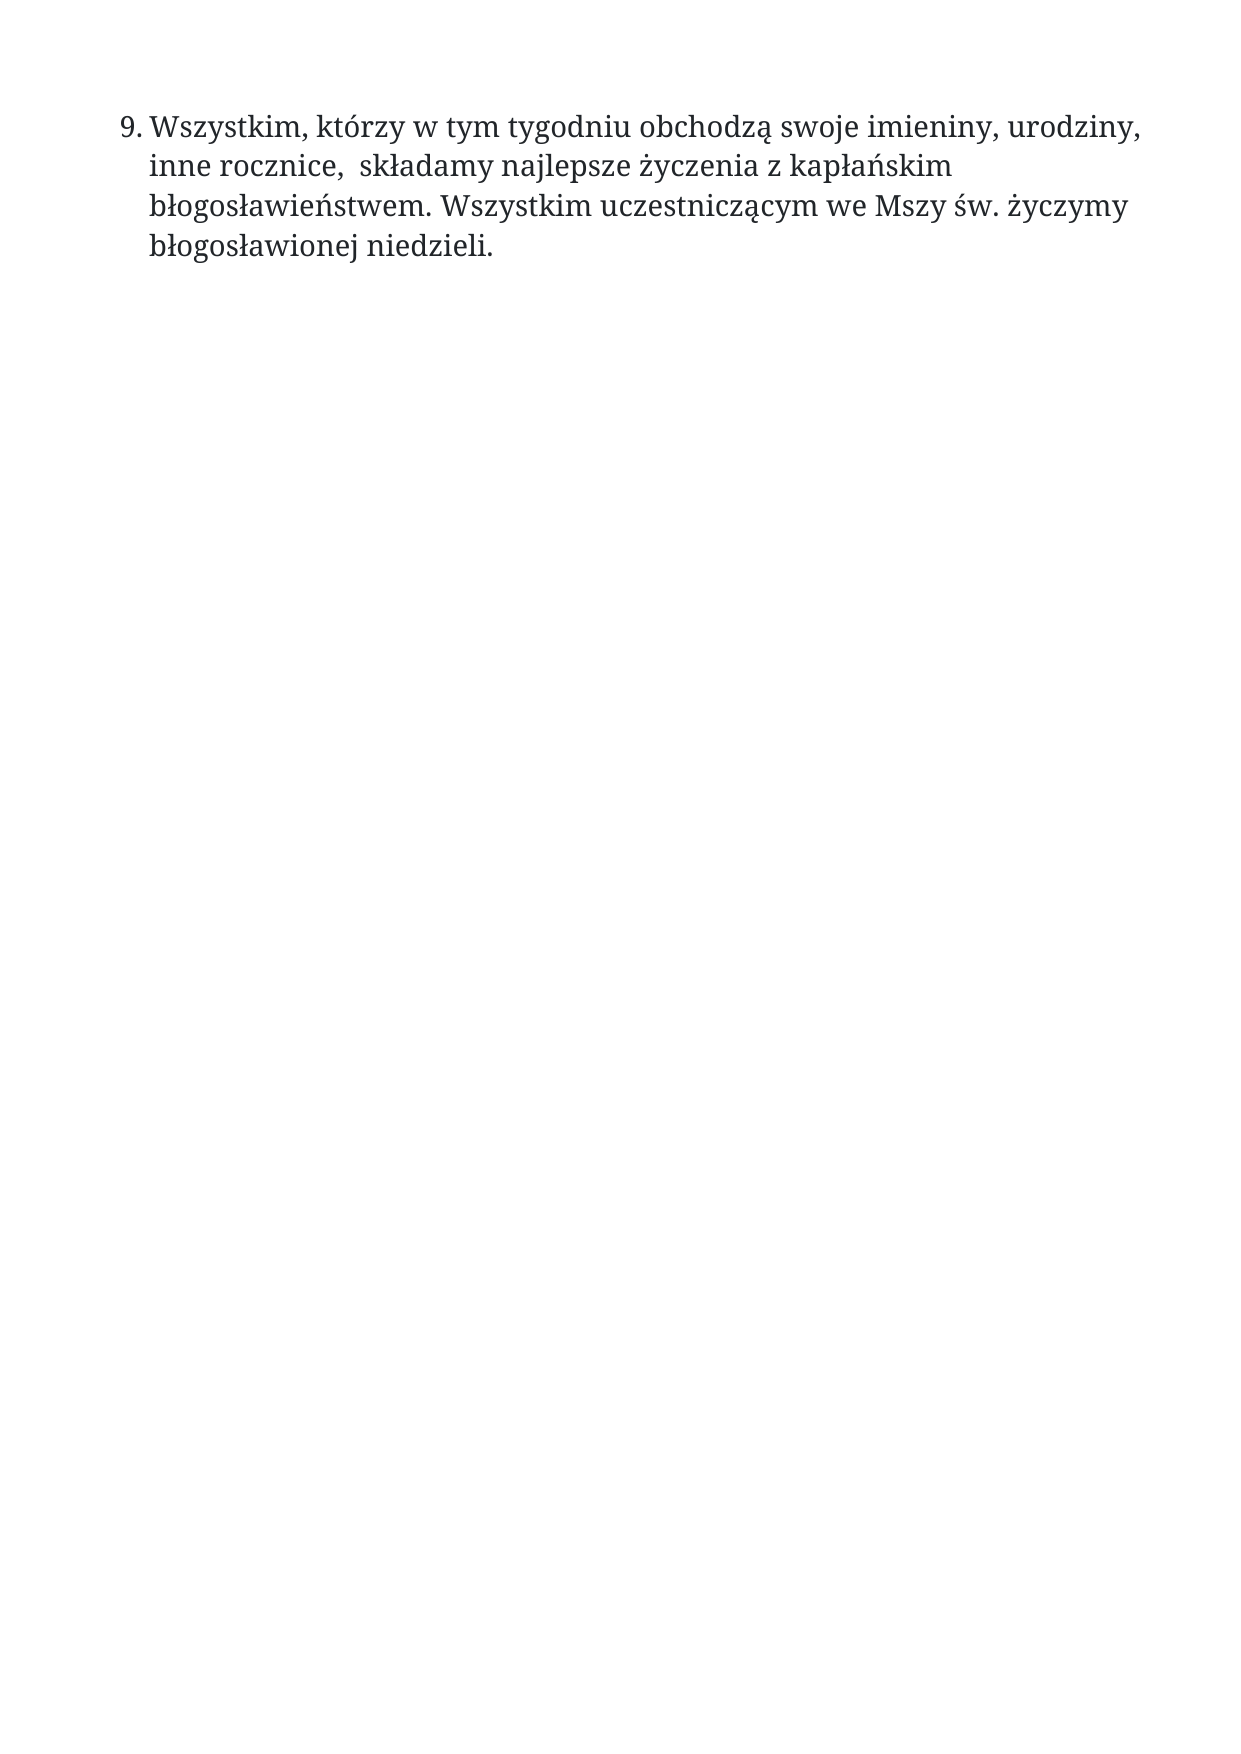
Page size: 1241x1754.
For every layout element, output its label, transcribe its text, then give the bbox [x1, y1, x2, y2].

list Wszystkim, którzy w tym tygodniu obchodzą swoje imieniny, urodziny, inne rocznice, składamy najlepsze życzenia z kapłańskim błogosławieństwem. Wszystkim uczestniczącym we Mszy św. życzymy błogosławionej niedzieli. [494, 106, 1165, 265]
